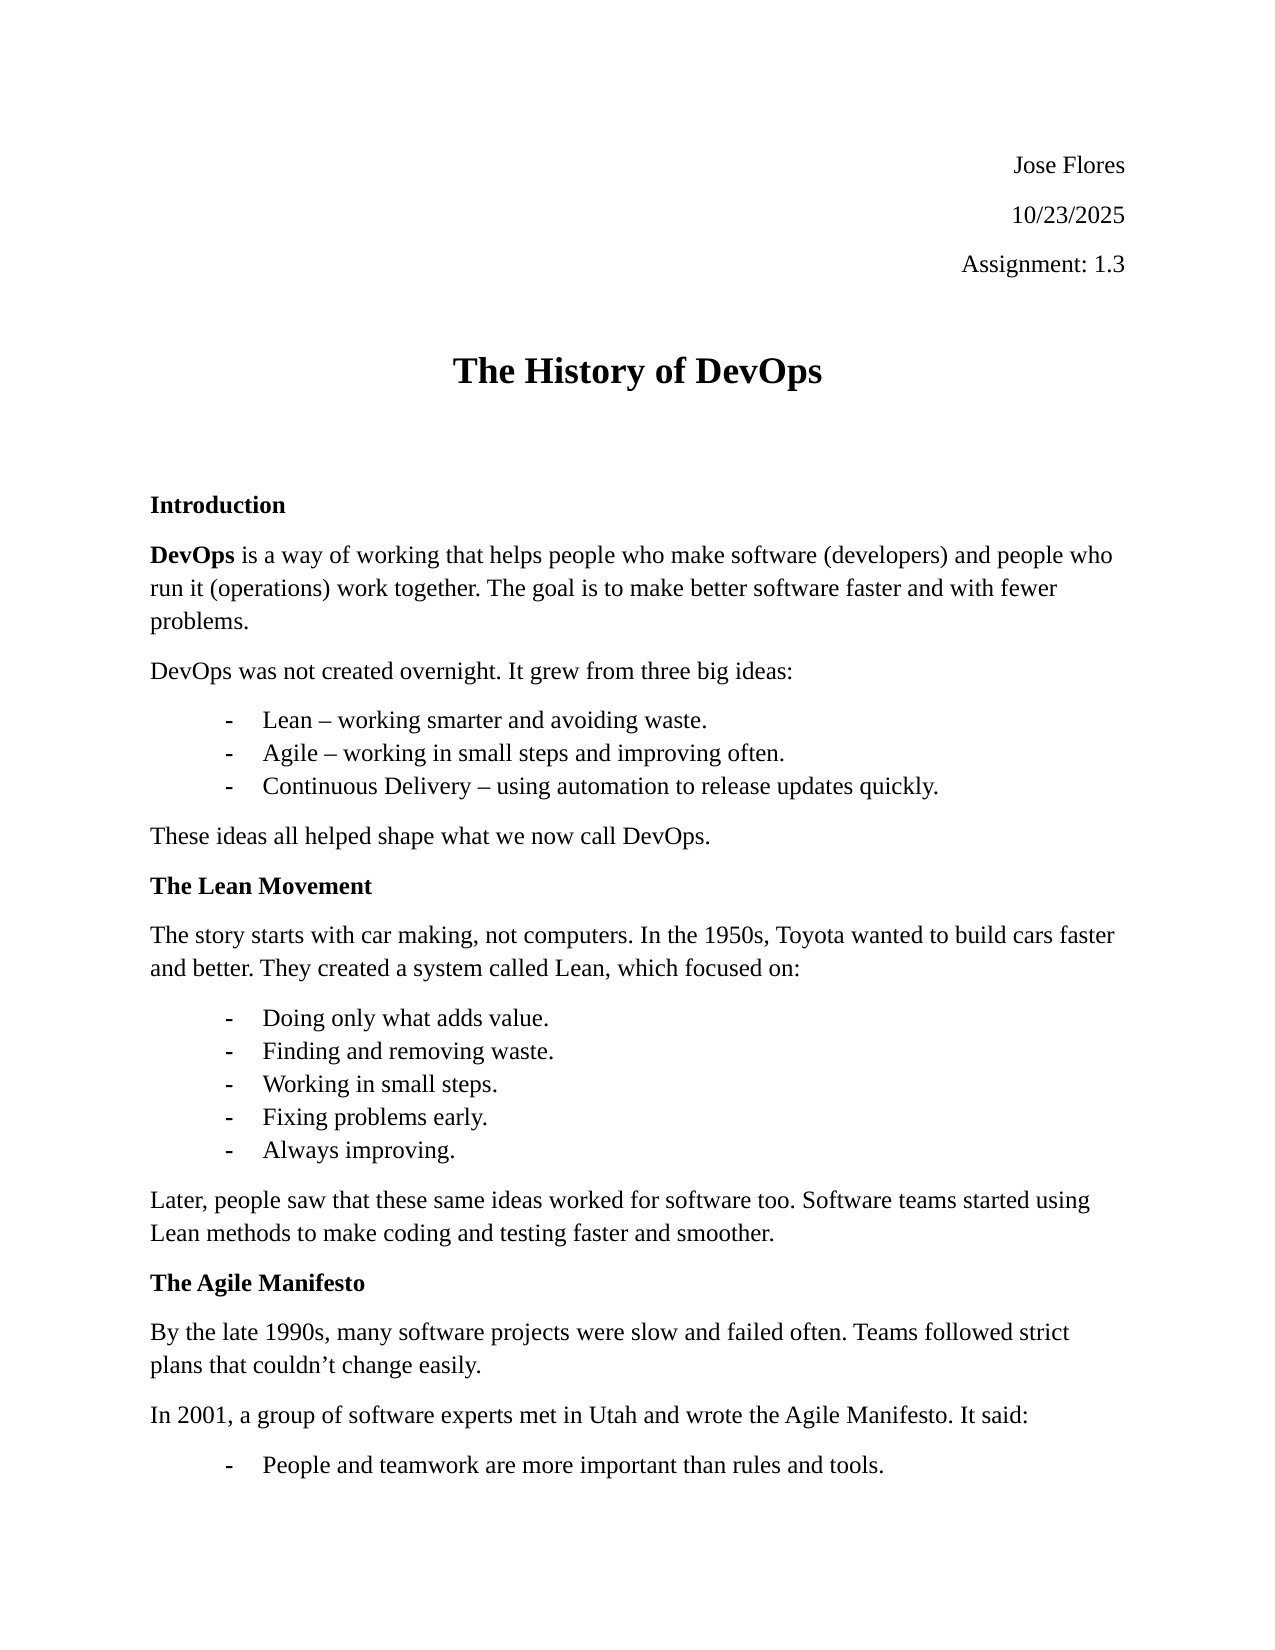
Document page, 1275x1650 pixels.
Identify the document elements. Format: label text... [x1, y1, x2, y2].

text DevOps was not created overnight. It grew from three big ideas: [150, 656, 1125, 684]
text Jose Flores [150, 150, 1125, 179]
text In 2001, a group of software experts met in Utah and wrote the Agile Manifesto. It said: [150, 1400, 1125, 1429]
text 10/23/2025 [150, 200, 1125, 228]
text Later, people saw that these same ideas worked for software too. Software teams started using Lean methods to make coding and testing faster and smoother. [150, 1185, 1125, 1247]
text Introduction [150, 490, 1125, 519]
text Assignment: 1.3 [150, 249, 1125, 278]
text The Lean Movement [150, 871, 1125, 899]
text The History of DevOps [150, 349, 1125, 392]
text The Agile Manifesto [150, 1268, 1125, 1296]
list Fixing problems early. [225, 1102, 1125, 1131]
list Lean – working smarter and avoiding waste. [225, 705, 1125, 734]
list Doing only what adds value. [225, 1003, 1125, 1032]
text By the late 1990s, many software projects were slow and failed often. Teams followed strict plans that couldn’t change easily. [150, 1317, 1125, 1379]
list Agile – working in small steps and improving often. [225, 738, 1125, 767]
text The story starts with car making, not computers. In the 1950s, Toyota wanted to build cars faster and better. They created a system called Lean, which focused on: [150, 921, 1125, 982]
list Continuous Delivery – using automation to release updates quickly. [225, 771, 1125, 800]
list People and teamwork are more important than rules and tools. [225, 1450, 1125, 1478]
text DevOps is a way of working that helps people who make software (developers) and people who run it (operations) work together. The goal is to make better software faster and with fewer problems. [150, 540, 1125, 635]
text These ideas all helped shape what we now call DevOps. [150, 821, 1125, 850]
list Finding and removing waste. [225, 1036, 1125, 1065]
list Always improving. [225, 1135, 1125, 1164]
list Working in small steps. [225, 1069, 1125, 1098]
